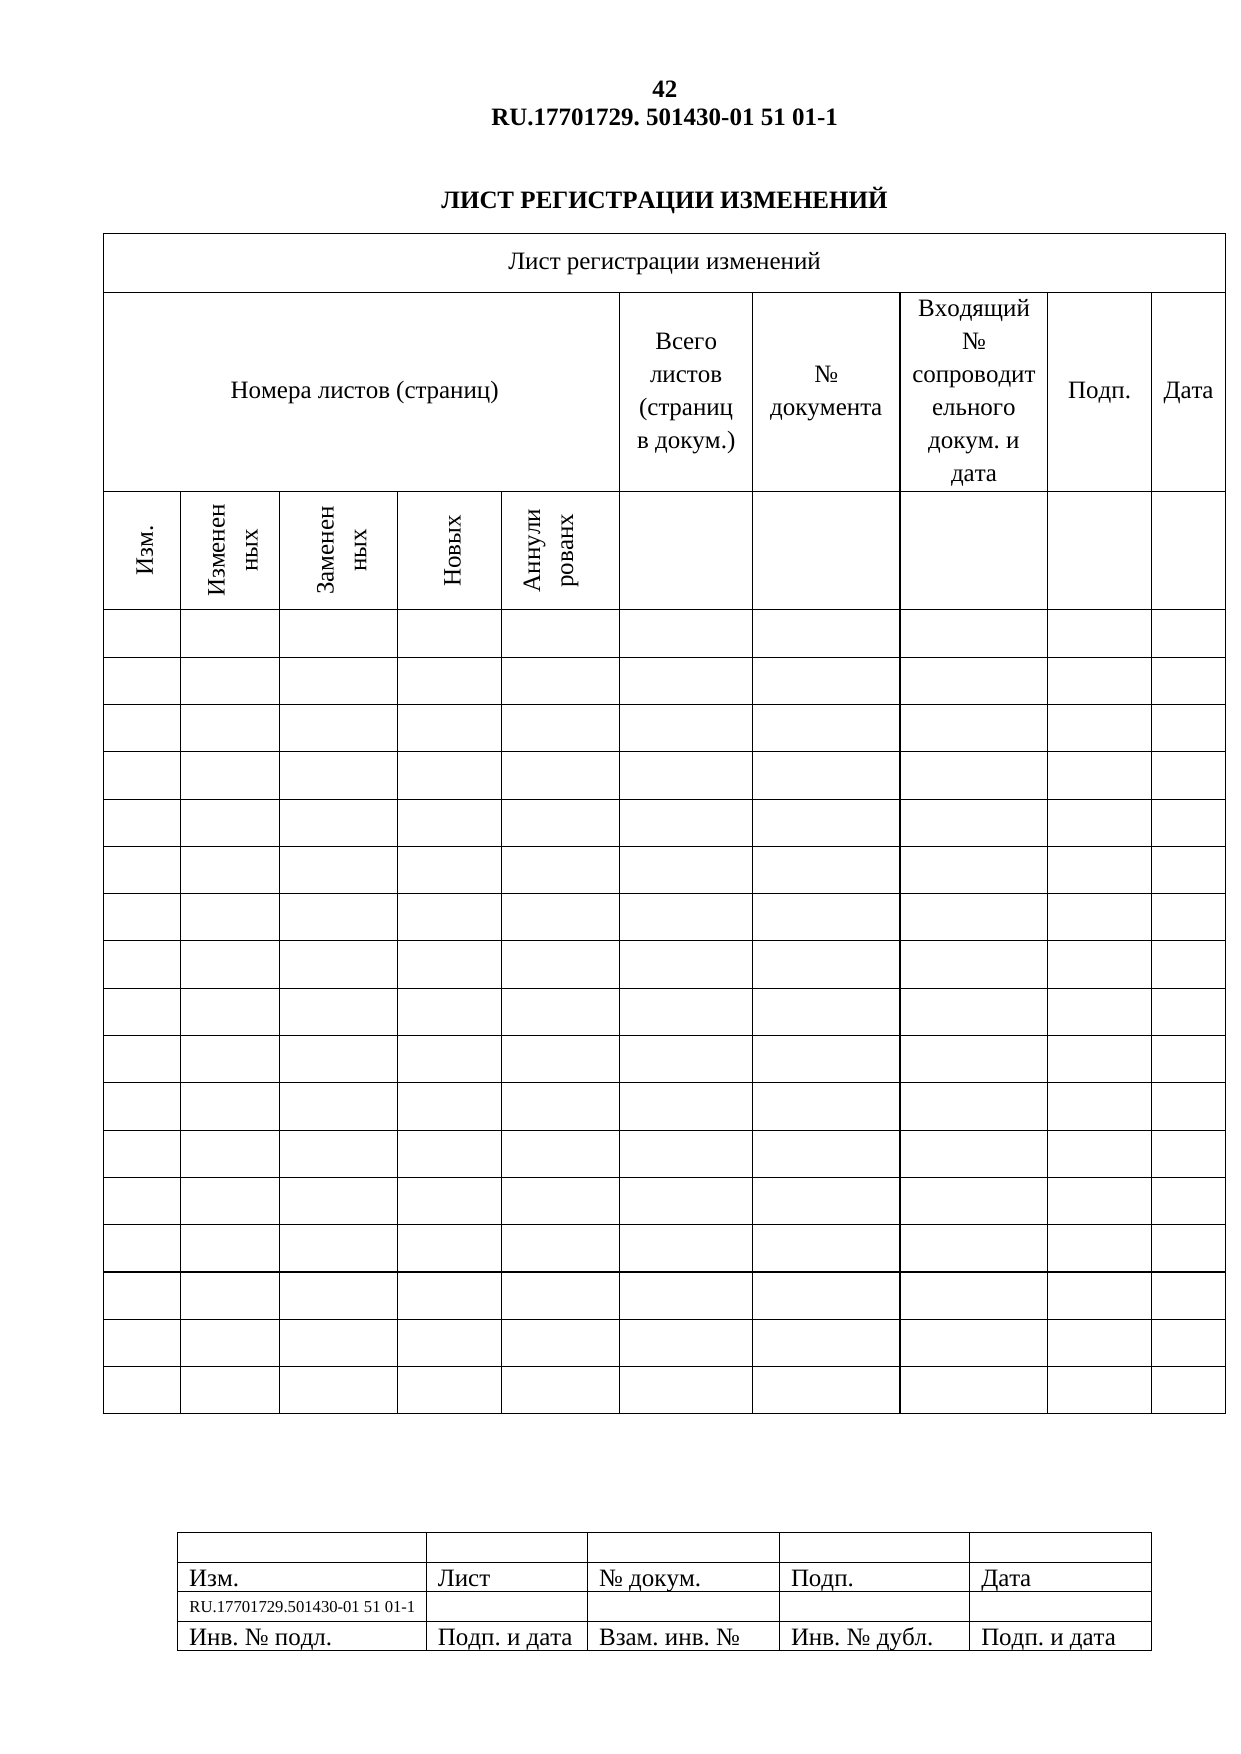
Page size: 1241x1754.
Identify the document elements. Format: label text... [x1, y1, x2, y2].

table_cell [280, 941, 397, 988]
table_cell [620, 492, 752, 609]
table_cell [1048, 705, 1151, 751]
table_cell [620, 658, 752, 704]
table_cell [1048, 989, 1151, 1035]
table_cell [280, 894, 397, 940]
table_cell [104, 894, 180, 940]
table_cell [620, 800, 752, 846]
table_cell [104, 705, 180, 751]
table_cell [753, 941, 899, 988]
table_cell [901, 847, 1047, 893]
table_cell [104, 847, 180, 893]
table_cell Изм. [104, 492, 180, 609]
table_cell [901, 752, 1047, 798]
table_cell [104, 658, 180, 704]
table_cell [620, 1320, 752, 1366]
table_cell [901, 492, 1047, 609]
table_cell [1048, 1320, 1151, 1366]
table_cell [280, 658, 397, 704]
table_cell [104, 752, 180, 798]
table_cell [398, 1273, 501, 1319]
table_cell Аннулированх [502, 492, 619, 609]
table_cell [1152, 492, 1225, 609]
table_cell [901, 1083, 1047, 1129]
table_cell [181, 705, 279, 751]
table_cell [104, 1367, 180, 1413]
table_cell Всего листов (страниц в докум.) [620, 293, 752, 491]
table_cell [280, 1131, 397, 1177]
table_cell [753, 1083, 899, 1129]
table_cell [181, 610, 279, 657]
table_cell [398, 1320, 501, 1366]
table_cell [1152, 941, 1225, 988]
table_cell [502, 1131, 619, 1177]
table_cell [1048, 1225, 1151, 1271]
table_cell [1048, 1178, 1151, 1224]
table_cell [104, 1273, 180, 1319]
table_cell [181, 941, 279, 988]
table_cell [280, 1273, 397, 1319]
table_cell [620, 1083, 752, 1129]
table_cell [398, 1178, 501, 1224]
table_cell [502, 658, 619, 704]
table_cell [181, 1178, 279, 1224]
table_cell [104, 610, 180, 657]
table_cell [1048, 1036, 1151, 1082]
table_cell [753, 752, 899, 798]
table_cell [181, 1273, 279, 1319]
table_cell [104, 941, 180, 988]
table_cell [1152, 1225, 1225, 1271]
table_cell [280, 847, 397, 893]
table_cell Дата [1152, 293, 1225, 491]
table_cell [1048, 1131, 1151, 1177]
table_cell [753, 800, 899, 846]
table_cell [901, 800, 1047, 846]
table_cell [1048, 1273, 1151, 1319]
table_cell [398, 894, 501, 940]
table_cell [620, 847, 752, 893]
table_cell [398, 1036, 501, 1082]
table_cell [280, 800, 397, 846]
table_cell [901, 989, 1047, 1035]
table_cell [398, 752, 501, 798]
table_cell [620, 1131, 752, 1177]
table_cell [620, 1273, 752, 1319]
table_cell Входящий № сопроводительного докум. и дата [901, 293, 1047, 491]
table_cell Замененных [280, 492, 397, 609]
table_cell [620, 941, 752, 988]
table_cell [901, 1225, 1047, 1271]
table_cell [181, 658, 279, 704]
table_cell [1152, 1273, 1225, 1319]
table_cell [1152, 705, 1225, 751]
table_cell [181, 1131, 279, 1177]
table_cell [753, 492, 899, 609]
table_cell [901, 1178, 1047, 1224]
table_cell [398, 1225, 501, 1271]
table_cell [398, 1131, 501, 1177]
table_cell [502, 847, 619, 893]
table_cell [1152, 1178, 1225, 1224]
table_cell [398, 610, 501, 657]
table_cell [104, 989, 180, 1035]
table_cell [901, 1036, 1047, 1082]
table_cell [1152, 1083, 1225, 1129]
table_cell [502, 1320, 619, 1366]
table_header Лист регистрации изменений [104, 234, 1225, 292]
table_cell [181, 1367, 279, 1413]
table_cell [753, 1225, 899, 1271]
table_cell [901, 1320, 1047, 1366]
table_cell [398, 989, 501, 1035]
table_cell [398, 658, 501, 704]
table_cell [398, 847, 501, 893]
table_cell [181, 752, 279, 798]
table_cell [280, 1083, 397, 1129]
table_cell [280, 1320, 397, 1366]
table_cell [753, 894, 899, 940]
table_cell [502, 752, 619, 798]
table_cell [502, 800, 619, 846]
table_cell [502, 941, 619, 988]
table_cell [901, 1131, 1047, 1177]
table_cell [181, 1225, 279, 1271]
table_cell [104, 800, 180, 846]
table_cell [398, 941, 501, 988]
table_cell [1048, 941, 1151, 988]
table_cell [620, 1178, 752, 1224]
table_cell [620, 1036, 752, 1082]
table_cell [1048, 658, 1151, 704]
table_cell [753, 1320, 899, 1366]
table_cell [181, 1083, 279, 1129]
table_cell [181, 1036, 279, 1082]
table_cell [753, 658, 899, 704]
table_cell [502, 1273, 619, 1319]
table_cell [398, 1083, 501, 1129]
table_cell [620, 1225, 752, 1271]
table_cell Новых [398, 492, 501, 609]
table_cell [620, 894, 752, 940]
table_cell [1152, 610, 1225, 657]
table_cell [104, 1320, 180, 1366]
table_cell [181, 800, 279, 846]
table_cell [280, 752, 397, 798]
table_cell [1152, 1131, 1225, 1177]
table_cell [502, 1367, 619, 1413]
table_cell [1152, 800, 1225, 846]
table_cell [502, 1083, 619, 1129]
table_cell [280, 1225, 397, 1271]
table_cell [1048, 492, 1151, 609]
table_cell [1048, 752, 1151, 798]
table_cell [181, 989, 279, 1035]
table_cell [1048, 847, 1151, 893]
table_cell [901, 894, 1047, 940]
table_cell [620, 1367, 752, 1413]
text ЛИСТ РЕГИСТРАЦИИ ИЗМЕНЕНИЙ [177, 185, 1152, 214]
table_cell Измененных [181, 492, 279, 609]
table_cell [502, 894, 619, 940]
table_cell [1152, 1320, 1225, 1366]
table_cell [104, 1083, 180, 1129]
table_cell [502, 1225, 619, 1271]
table_cell [398, 705, 501, 751]
table_cell [753, 1367, 899, 1413]
table_cell [620, 752, 752, 798]
table_cell № документа [753, 293, 899, 491]
table_cell [620, 989, 752, 1035]
table_cell [280, 1036, 397, 1082]
table_cell [901, 610, 1047, 657]
table_cell [502, 705, 619, 751]
table_cell [181, 847, 279, 893]
table_cell [753, 705, 899, 751]
table_cell [901, 705, 1047, 751]
table_cell [398, 800, 501, 846]
table_cell [181, 1320, 279, 1366]
table_cell [753, 1131, 899, 1177]
table_cell [753, 1273, 899, 1319]
table_cell [1152, 658, 1225, 704]
table_cell [1152, 752, 1225, 798]
table_cell [502, 1178, 619, 1224]
table_cell [901, 941, 1047, 988]
table_cell [1048, 894, 1151, 940]
table_cell [104, 1036, 180, 1082]
table_cell [620, 610, 752, 657]
table_cell [1152, 989, 1225, 1035]
table_cell [398, 1367, 501, 1413]
table_cell [1152, 1367, 1225, 1413]
table_cell [753, 847, 899, 893]
table_cell [1048, 1367, 1151, 1413]
table_cell [1152, 1036, 1225, 1082]
table_cell [1048, 1083, 1151, 1129]
table_cell [104, 1178, 180, 1224]
table_cell [1152, 847, 1225, 893]
table_cell [1152, 894, 1225, 940]
table_cell [502, 989, 619, 1035]
table_cell [753, 1178, 899, 1224]
table_cell [753, 1036, 899, 1082]
table_cell [280, 610, 397, 657]
table_cell [753, 610, 899, 657]
table_cell [280, 989, 397, 1035]
table_cell [620, 705, 752, 751]
table_cell [753, 989, 899, 1035]
table_cell Номера листов (страниц) [104, 293, 619, 491]
table_cell [502, 1036, 619, 1082]
table_cell [280, 1367, 397, 1413]
table_cell [280, 705, 397, 751]
table_cell [901, 1273, 1047, 1319]
table_cell [104, 1131, 180, 1177]
table_cell [280, 1178, 397, 1224]
table_cell [1048, 800, 1151, 846]
table_cell [502, 610, 619, 657]
table_cell [104, 1225, 180, 1271]
table_cell [181, 894, 279, 940]
table_cell [901, 1367, 1047, 1413]
table_cell Подп. [1048, 293, 1151, 491]
table_cell [1048, 610, 1151, 657]
table_cell [901, 658, 1047, 704]
